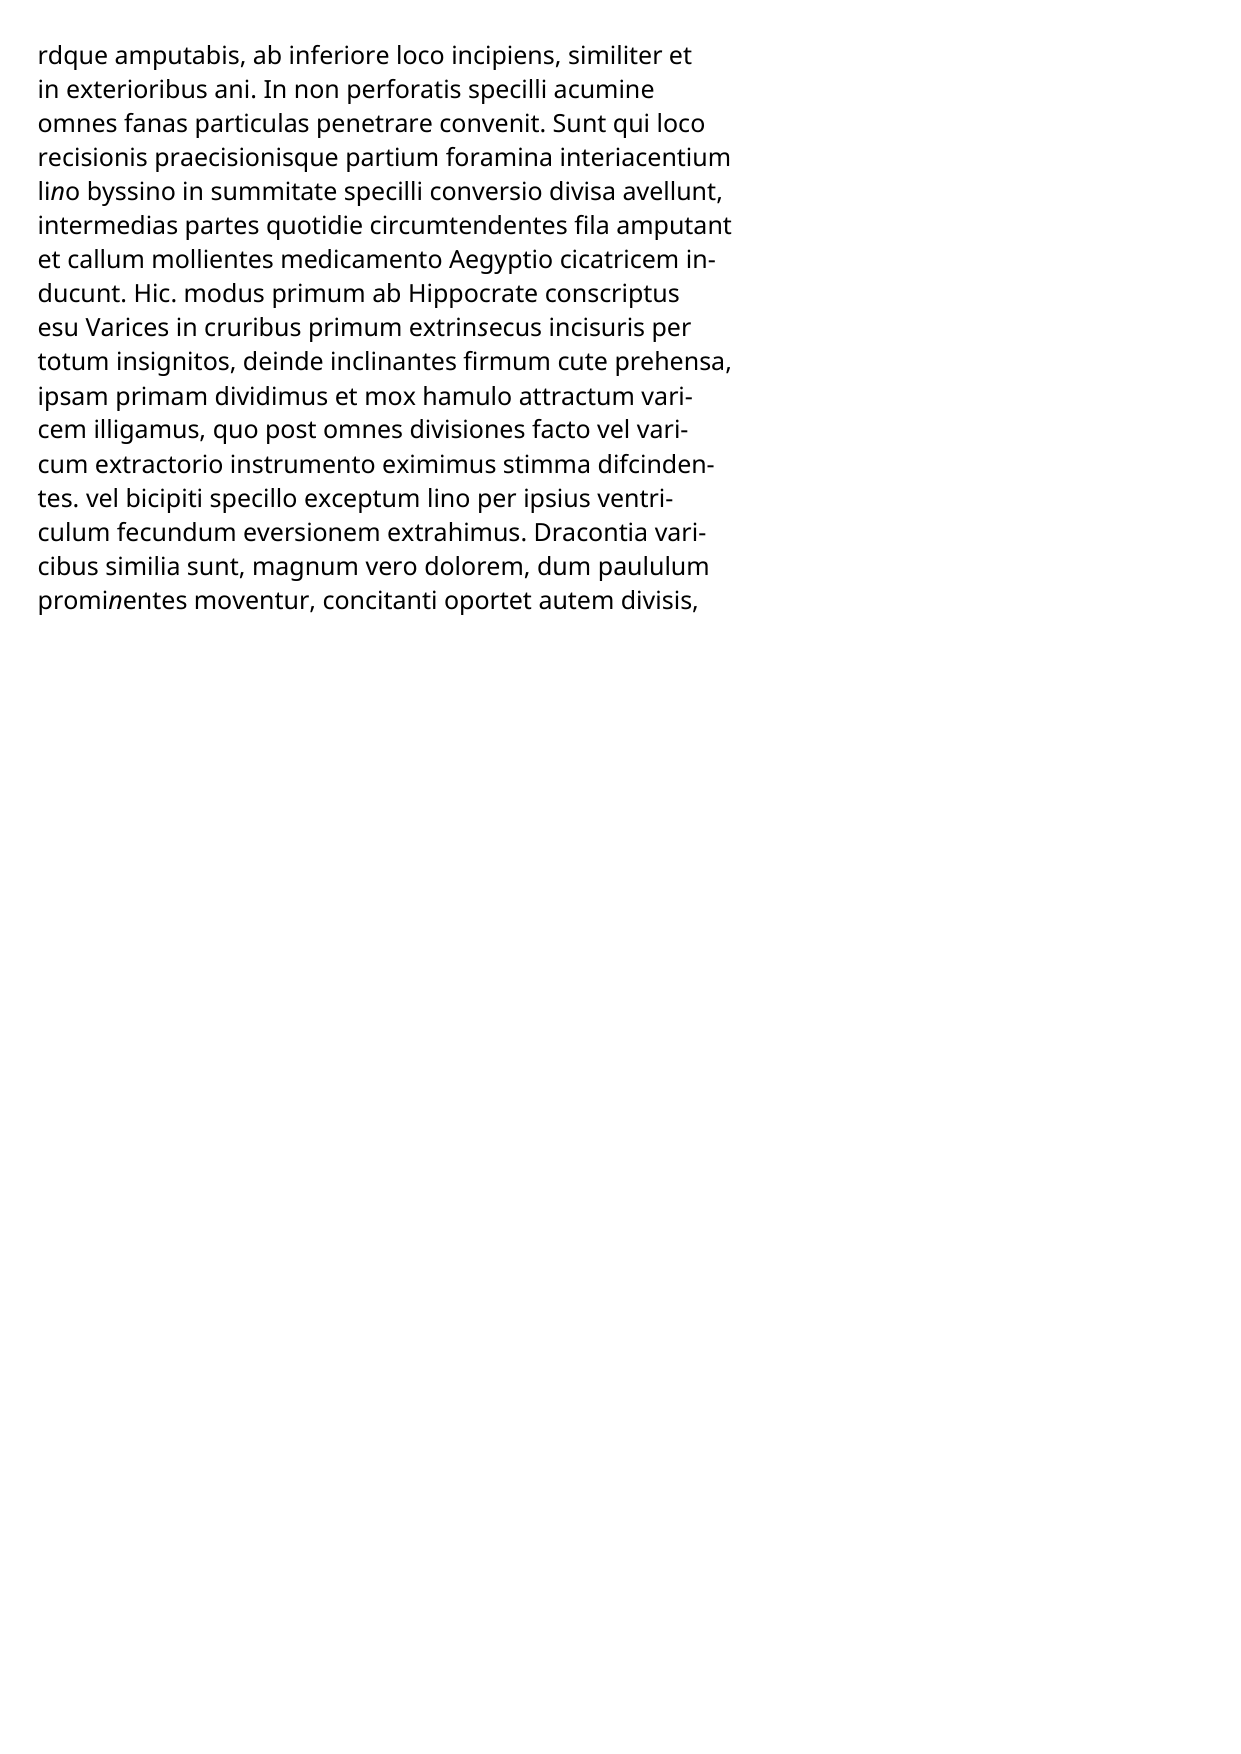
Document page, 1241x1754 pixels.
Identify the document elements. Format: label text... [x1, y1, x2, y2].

text rdque amputabis, ab inferiore loco incipiens, similiter et in exterioribus ani. In non perforatis specilli acumine omnes fanas particulas penetrare convenit. Sunt qui loco recisionis praecisionisque partium foramina interiacentium lino byssino in summitate specilli conversio divisa avellunt, intermedias partes quotidie circumtendentes fila amputant et callum mollientes medicamento Aegyptio cicatricem in- ducunt. Hic. modus primum ab Hippocrate conscriptus esu Varices in cruribus primum extrinsecus incisuris per totum insignitos, deinde inclinantes firmum cute prehensa, ipsam primam dividimus et mox hamulo attractum vari- cem illigamus, quo post omnes divisiones facto vel vari- cum extractorio instrumento eximimus stimma difcinden- tes. vel bicipiti specillo exceptum lino per ipsius ventri- culum fecundum eversionem extrahimus. Dracontia vari- cibus similia sunt, magnum vero dolorem, dum paululum prominentes moventur, concitanti oportet autem divisis, [37, 37, 1203, 617]
